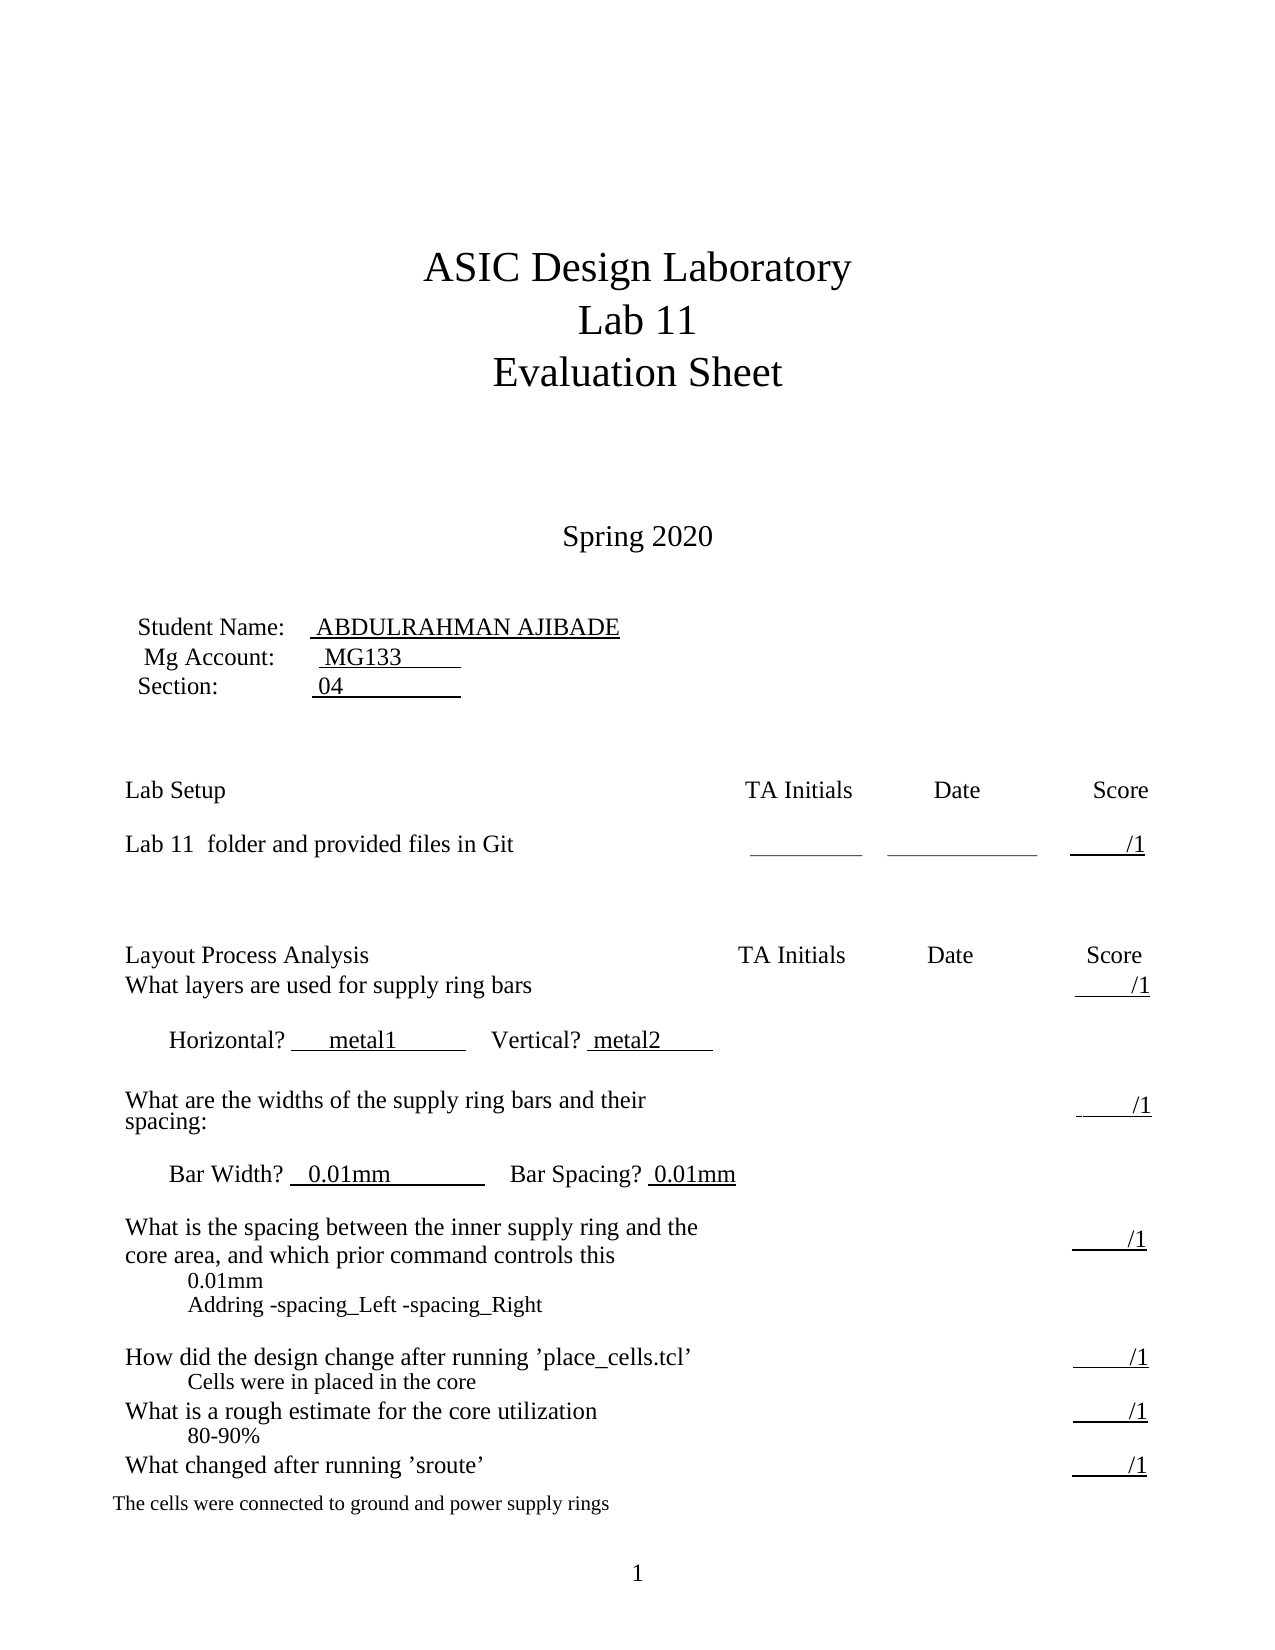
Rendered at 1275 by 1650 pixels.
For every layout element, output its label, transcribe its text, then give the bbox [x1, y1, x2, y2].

text ASIC Design Laboratory [416, 243, 859, 291]
text 80-90% [112, 1426, 1164, 1448]
text Student Name: ABDULRAHMAN AJIBADE [137, 612, 1142, 641]
text Horizontal? metal1 Vertical? metal2 [169, 1025, 1164, 1053]
text Layout Process Analysis TA Initials Date Score [125, 940, 1164, 968]
text Spring 2020 [560, 518, 715, 553]
text Addring -spacing_Left -spacing_Right [112, 1294, 1164, 1317]
text Lab 11 folder and provided files in Git /1 [125, 829, 1164, 858]
text What is the spacing between the inner supply ring and the [125, 1213, 1164, 1236]
text 1 [627, 1558, 648, 1587]
text Lab Setup TA Initials Date Score [125, 775, 1164, 804]
text What changed after running ’sroute’ /1 [125, 1450, 1164, 1479]
text The cells were connected to ground and power supply rings [112, 1494, 1164, 1515]
text Bar Width? 0.01mm Bar Spacing? 0.01mm [169, 1159, 1164, 1188]
text What layers are used for supply ring bars /1 [125, 971, 1164, 999]
text Cells were in placed in the core [112, 1371, 1164, 1394]
text 0.01mm [112, 1270, 1164, 1293]
text How did the design change after running ’place_cells.tcl’ /1 [125, 1342, 1164, 1371]
text Mg Account: MG133 [137, 642, 1142, 671]
text core area, and which prior command controls this /1 [125, 1236, 1164, 1270]
text spacing: /1 [125, 1111, 1164, 1134]
text Section: 04 [137, 671, 1164, 700]
text What are the widths of the supply ring bars and their [125, 1086, 1164, 1109]
text Lab 11 [572, 294, 703, 343]
text Evaluation Sheet [486, 346, 789, 395]
text What is a rough estimate for the core utilization /1 [125, 1396, 1164, 1425]
